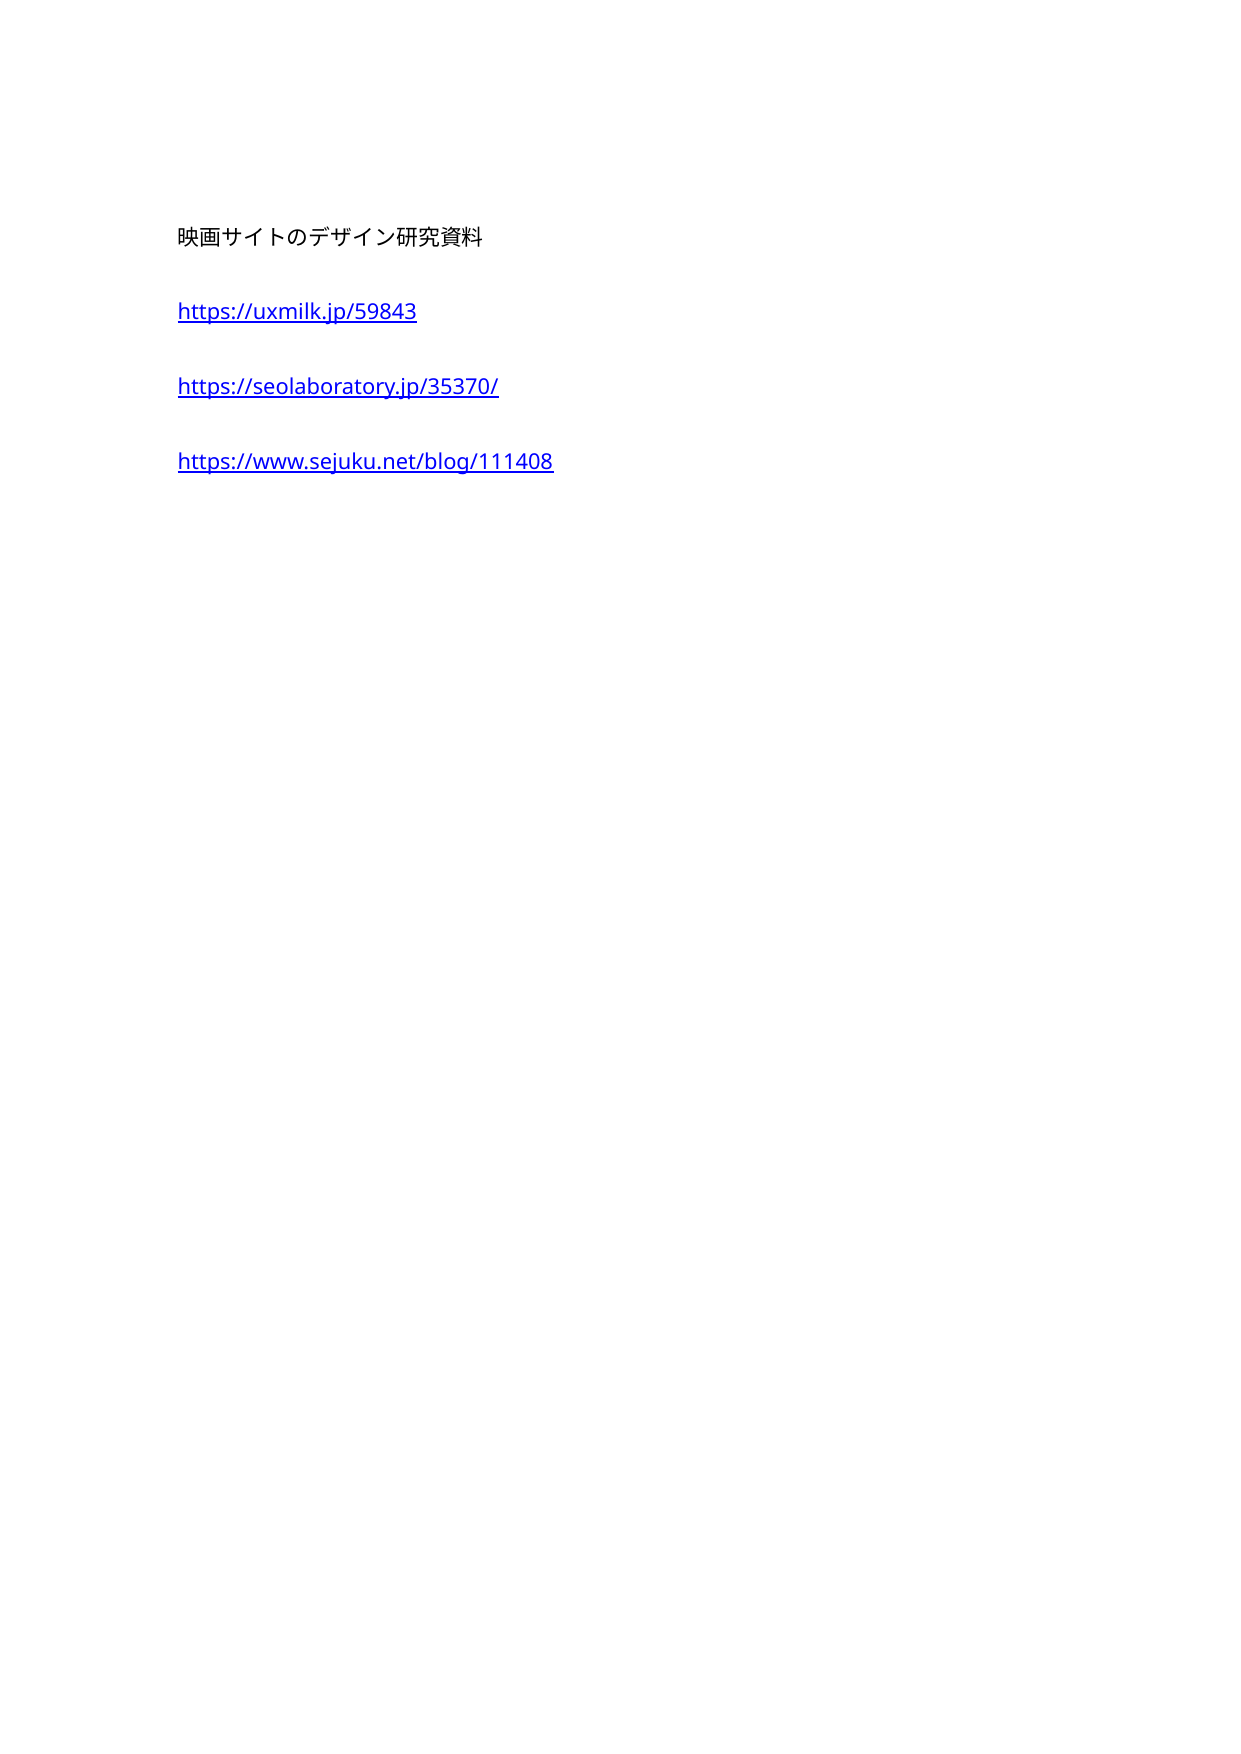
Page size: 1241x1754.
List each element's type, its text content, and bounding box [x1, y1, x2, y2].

text https://uxmilk.jp/59843 [177, 292, 1063, 329]
text https://seolaboratory.jp/35370/ [177, 367, 1063, 404]
text https://www.sejuku.net/blog/111408 [177, 442, 1063, 479]
text 映画サイトのデザイン研究資料 [177, 217, 1063, 254]
